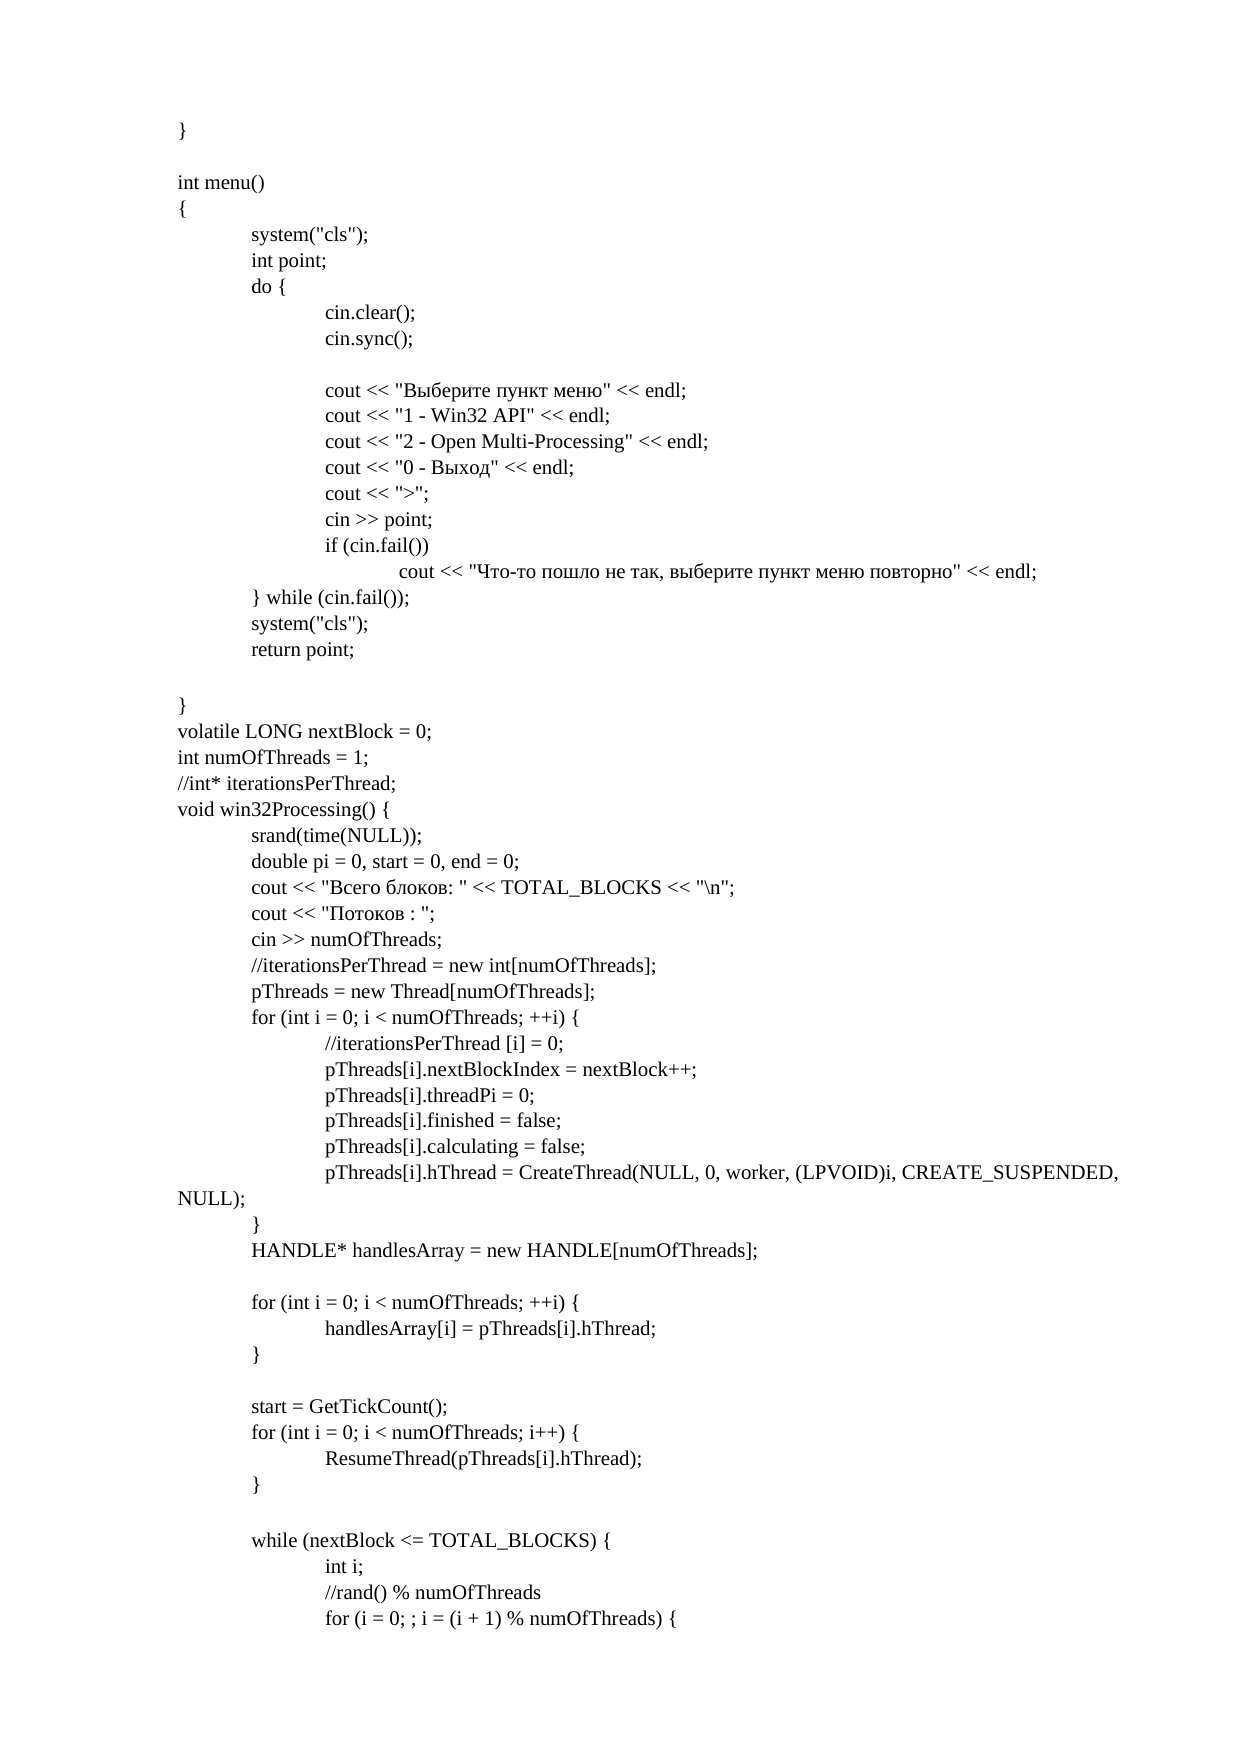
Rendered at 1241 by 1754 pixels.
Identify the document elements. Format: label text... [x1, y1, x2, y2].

text cout << "2 - Open Multi-Processing" << endl; [177, 429, 1152, 453]
text volatile LONG nextBlock = 0; [177, 719, 1152, 743]
text for (int i = 0; i < numOfThreads; ++i) { [177, 1290, 1152, 1314]
text int numOfThreads = 1; [177, 745, 1152, 769]
text pThreads[i].finished = false; [177, 1108, 1152, 1132]
text handlesArray[i] = pThreads[i].hThread; [177, 1316, 1152, 1340]
text cin >> point; [177, 507, 1152, 531]
text } [177, 1342, 1152, 1366]
text } [177, 1472, 1152, 1496]
text for (i = 0; ; i = (i + 1) % numOfThreads) { [177, 1606, 1152, 1630]
text if (cin.fail()) [177, 533, 1152, 557]
text cout << ">"; [177, 481, 1152, 505]
text HANDLE* handlesArray = new HANDLE[numOfThreads]; [177, 1238, 1152, 1262]
text { [177, 196, 1152, 220]
text cin >> numOfThreads; [177, 927, 1152, 951]
text double pi = 0, start = 0, end = 0; [177, 849, 1152, 873]
text //int* iterationsPerThread; [177, 771, 1152, 795]
text //iterationsPerThread = new int[numOfThreads]; [177, 953, 1152, 977]
text start = GetTickCount(); [177, 1394, 1152, 1418]
text cout << "Потоков : "; [177, 901, 1152, 925]
text srand(time(NULL)); [177, 823, 1152, 847]
text system("cls"); [177, 222, 1152, 246]
text int menu() [177, 170, 1152, 194]
text cout << "Выберите пункт меню" << endl; [177, 377, 1152, 402]
text cin.sync(); [177, 326, 1152, 350]
text } [177, 1212, 1152, 1236]
text pThreads[i].nextBlockIndex = nextBlock++; [177, 1057, 1152, 1081]
text //iterationsPerThread [i] = 0; [177, 1031, 1152, 1055]
text cout << "Что-то пошло не так, выберите пункт меню повторно" << endl; [177, 559, 1152, 583]
text ResumeThread(pThreads[i].hThread); [177, 1446, 1152, 1470]
text } [177, 693, 1152, 717]
text pThreads = new Thread[numOfThreads]; [177, 979, 1152, 1003]
text cin.clear(); [177, 300, 1152, 324]
text system("cls"); [177, 611, 1152, 635]
text do { [177, 274, 1152, 298]
text //rand() % numOfThreads [177, 1580, 1152, 1604]
text for (int i = 0; i < numOfThreads; ++i) { [177, 1005, 1152, 1029]
text } [177, 118, 1152, 142]
text for (int i = 0; i < numOfThreads; i++) { [177, 1420, 1152, 1444]
text void win32Processing() { [177, 797, 1152, 821]
text pThreads[i].calculating = false; [177, 1134, 1152, 1158]
text cout << "1 - Win32 API" << endl; [177, 403, 1152, 427]
text while (nextBlock <= TOTAL_BLOCKS) { [177, 1528, 1152, 1552]
text return point; [177, 637, 1152, 661]
text int point; [177, 248, 1152, 272]
text cout << "0 - Выход" << endl; [177, 455, 1152, 479]
text pThreads[i].hThread = CreateThread(NULL, 0, worker, (LPVOID)i, CREATE_SUSPENDED, NULL); [177, 1160, 1152, 1210]
text pThreads[i].threadPi = 0; [177, 1082, 1152, 1107]
text } while (cin.fail()); [177, 585, 1152, 609]
text cout << "Всего блоков: " << TOTAL_BLOCKS << "\n"; [177, 875, 1152, 899]
text int i; [177, 1554, 1152, 1578]
